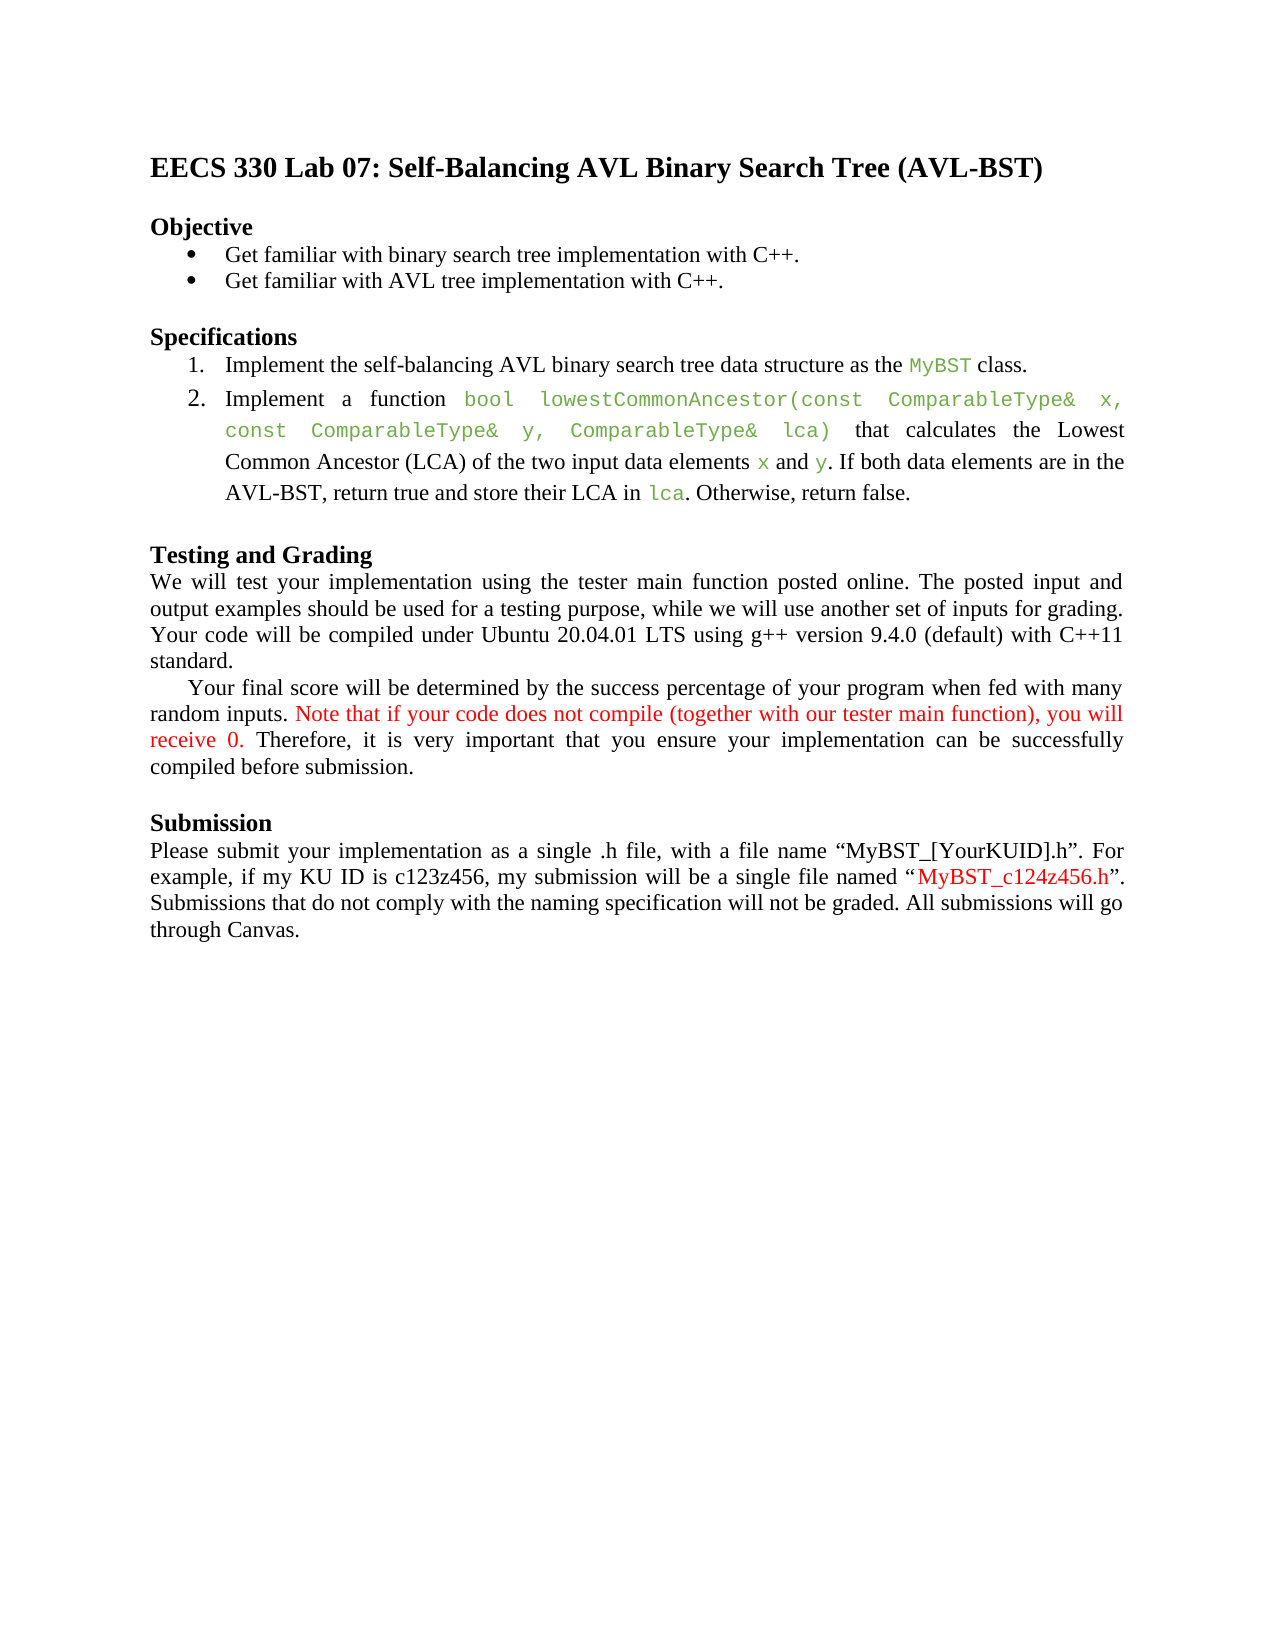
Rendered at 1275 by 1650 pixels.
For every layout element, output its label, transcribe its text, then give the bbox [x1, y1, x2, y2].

text EECS 330 Lab 07: Self-Balancing AVL Binary Search Tree (AVL-BST) [150, 150, 1125, 183]
text Please submit your implementation as a single .h file, with a file name “MyBST_[YourKUID].h”. For example, if my KU ID is c123z456, my submission will be a single file named “MyBST_c124z456.h”. Submissions that do not comply with the naming specification will not be graded. All submissions will go through Canvas. [150, 837, 1125, 942]
text Specifications [150, 322, 1125, 351]
text Your final score will be determined by the success percentage of your program when fed with many random inputs. Note that if your code does not compile (together with our tester main function), you will receive 0. Therefore, it is very important that you ensure your implementation can be successfully compiled before submission. [150, 674, 1125, 779]
list Get familiar with binary search tree implementation with C++. [187, 241, 1125, 267]
list Get familiar with AVL tree implementation with C++. [187, 267, 1125, 294]
text Testing and Grading [150, 540, 1125, 568]
text Submission [150, 808, 1125, 837]
list Implement the self-balancing AVL binary search tree data structure as the MyBST class. [187, 351, 1125, 379]
list Implement a function bool lowestCommonAncestor(const ComparableType& x, const ComparableType& y, ComparableType& lca) that calculates the Lowest Common Ancestor (LCA) of the two input data elements x and y. If both data elements are in the AVL-BST, return true and store their LCA in lca. Otherwise, return false. [187, 383, 1125, 507]
text We will test your implementation using the tester main function posted online. The posted input and output examples should be used for a testing purpose, while we will use another set of inputs for grading. Your code will be compiled under Ubuntu 20.04.01 LTS using g++ version 9.4.0 (default) with C++11 standard. [150, 568, 1125, 674]
text Objective [150, 212, 1125, 241]
